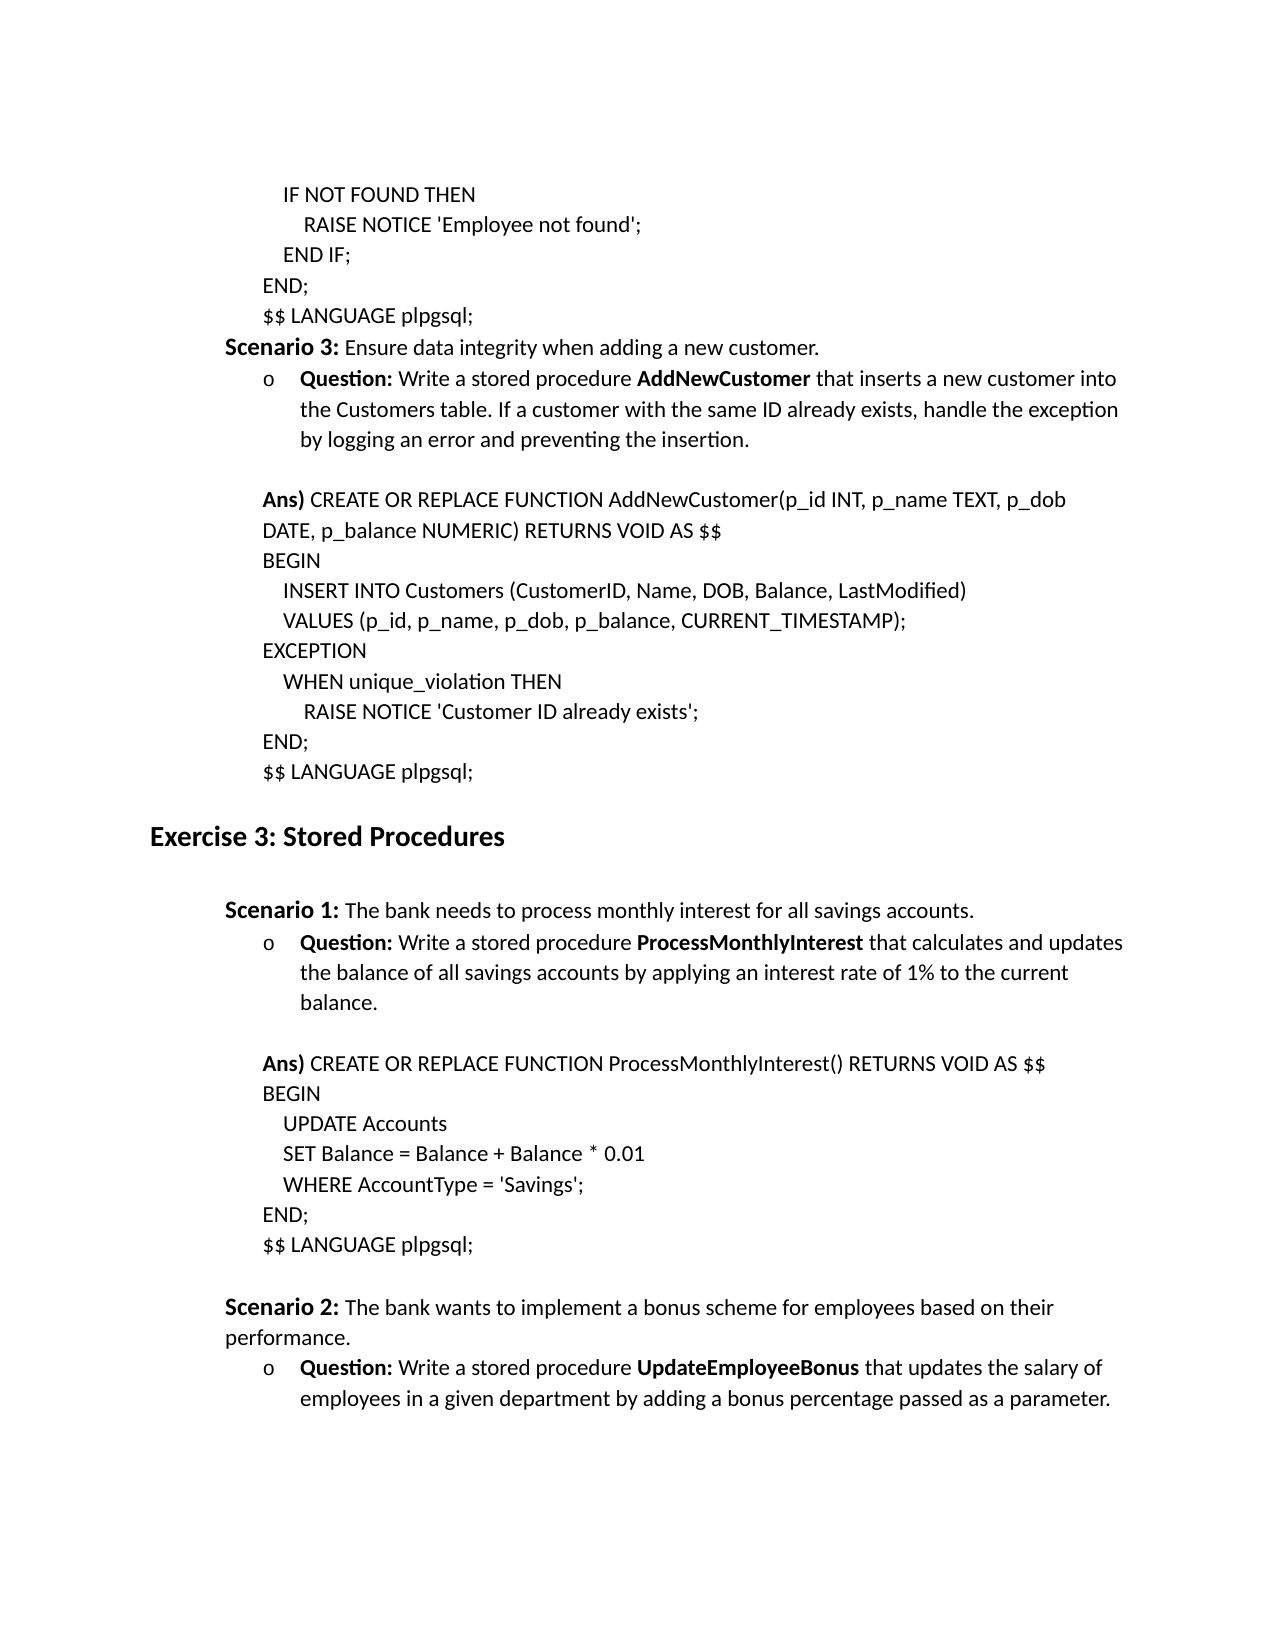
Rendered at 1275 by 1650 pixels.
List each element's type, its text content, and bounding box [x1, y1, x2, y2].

text RAISE NOTICE 'Employee not found'; [262, 210, 1125, 238]
text END; [262, 1200, 1125, 1228]
text Exercise 3: Stored Procedures [150, 818, 1125, 853]
text $$ LANGUAGE plpgsql; [262, 301, 1125, 329]
list Question: Write a stored procedure AddNewCustomer that inserts a new customer into the Customers table. If a customer with the same ID already exists, handle the exception by logging an error and preventing the insertion. [262, 364, 1125, 453]
text BEGIN [262, 546, 1125, 574]
text VALUES (p_id, p_name, p_dob, p_balance, CURRENT_TIMESTAMP); [262, 606, 1125, 634]
text BEGIN [262, 1079, 1125, 1107]
text END; [262, 727, 1125, 755]
text Ans) CREATE OR REPLACE FUNCTION AddNewCustomer(p_id INT, p_name TEXT, p_dob DATE, p_balance NUMERIC) RETURNS VOID AS $$ [262, 486, 1125, 544]
text Ans) CREATE OR REPLACE FUNCTION ProcessMonthlyInterest() RETURNS VOID AS $$ [262, 1049, 1125, 1077]
text IF NOT FOUND THEN [262, 180, 1125, 208]
text Scenario 2: The bank wants to implement a bonus scheme for employees based on their performance. [225, 1291, 1125, 1351]
text RAISE NOTICE 'Customer ID already exists'; [262, 697, 1125, 725]
text Scenario 1: The bank needs to process monthly interest for all savings accounts. [225, 895, 1125, 925]
text WHEN unique_violation THEN [262, 667, 1125, 695]
text END; [262, 271, 1125, 299]
text Scenario 3: Ensure data integrity when adding a new customer. [225, 331, 1125, 362]
text UPDATE Accounts [262, 1109, 1125, 1137]
list Question: Write a stored procedure ProcessMonthlyInterest that calculates and updates the balance of all savings accounts by applying an interest rate of 1% to the current balance. [262, 928, 1125, 1017]
text INSERT INTO Customers (CustomerID, Name, DOB, Balance, LastModified) [262, 576, 1125, 604]
text SET Balance = Balance + Balance * 0.01 [262, 1139, 1125, 1168]
text EXCEPTION [262, 637, 1125, 664]
text END IF; [262, 241, 1125, 269]
text WHERE AccountType = 'Savings'; [262, 1170, 1125, 1198]
text $$ LANGUAGE plpgsql; [262, 757, 1125, 785]
list Question: Write a stored procedure UpdateEmployeeBonus that updates the salary of employees in a given department by adding a bonus percentage passed as a parameter. [262, 1353, 1125, 1412]
text $$ LANGUAGE plpgsql; [262, 1230, 1125, 1258]
